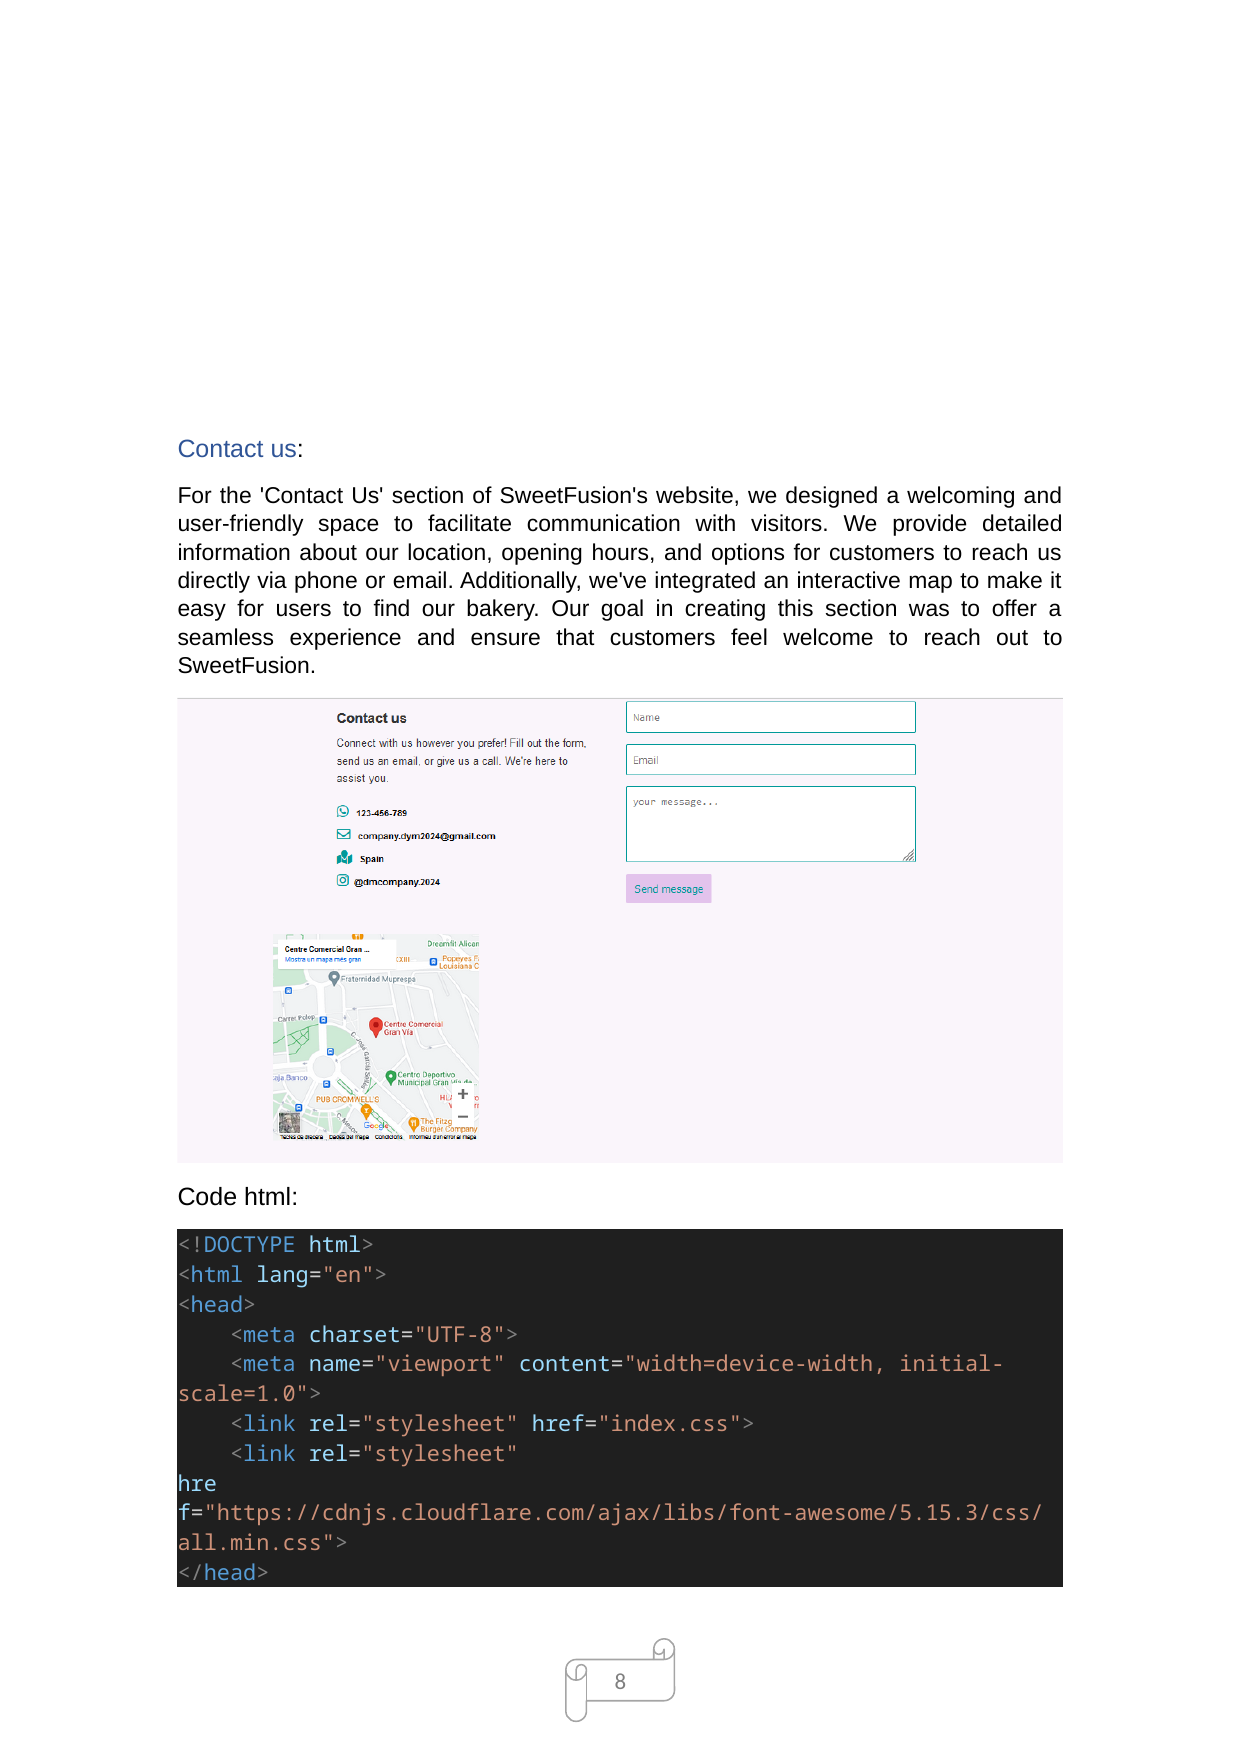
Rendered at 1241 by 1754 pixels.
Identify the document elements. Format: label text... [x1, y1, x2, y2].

picture [177, 697, 1063, 1163]
text <meta name="viewport" content="width=device-width, initial-scale=1.0"> [177, 1348, 1063, 1408]
text <!DOCTYPE html> [177, 1229, 1063, 1259]
text <head> [177, 1289, 1063, 1319]
text Code html: [177, 1182, 1063, 1210]
text <link rel="stylesheet" href="https://cdnjs.cloudflare.com/ajax/libs/font-awesome/5.15.3/css/all.min.css"> [177, 1438, 1063, 1557]
text <link rel="stylesheet" href="index.css"> [177, 1408, 1063, 1438]
text <html lang="en"> [177, 1259, 1063, 1289]
text For the 'Contact Us' section of SweetFusion's website, we designed a welcoming and user-friendly space to facilitate communication with visitors. We provide detailed information about our location, opening hours, and options for customers to reach us directly via phone or email. Additionally, we've integrated an interactive map to make it easy for users to find our bakery. Our goal in creating this section was to offer a seamless experience and ensure that customers feel welcome to reach out to SweetFusion. [177, 482, 1063, 678]
text </head> [177, 1557, 1063, 1587]
text <meta charset="UTF-8"> [177, 1319, 1063, 1348]
text Contact us: [177, 434, 1063, 463]
